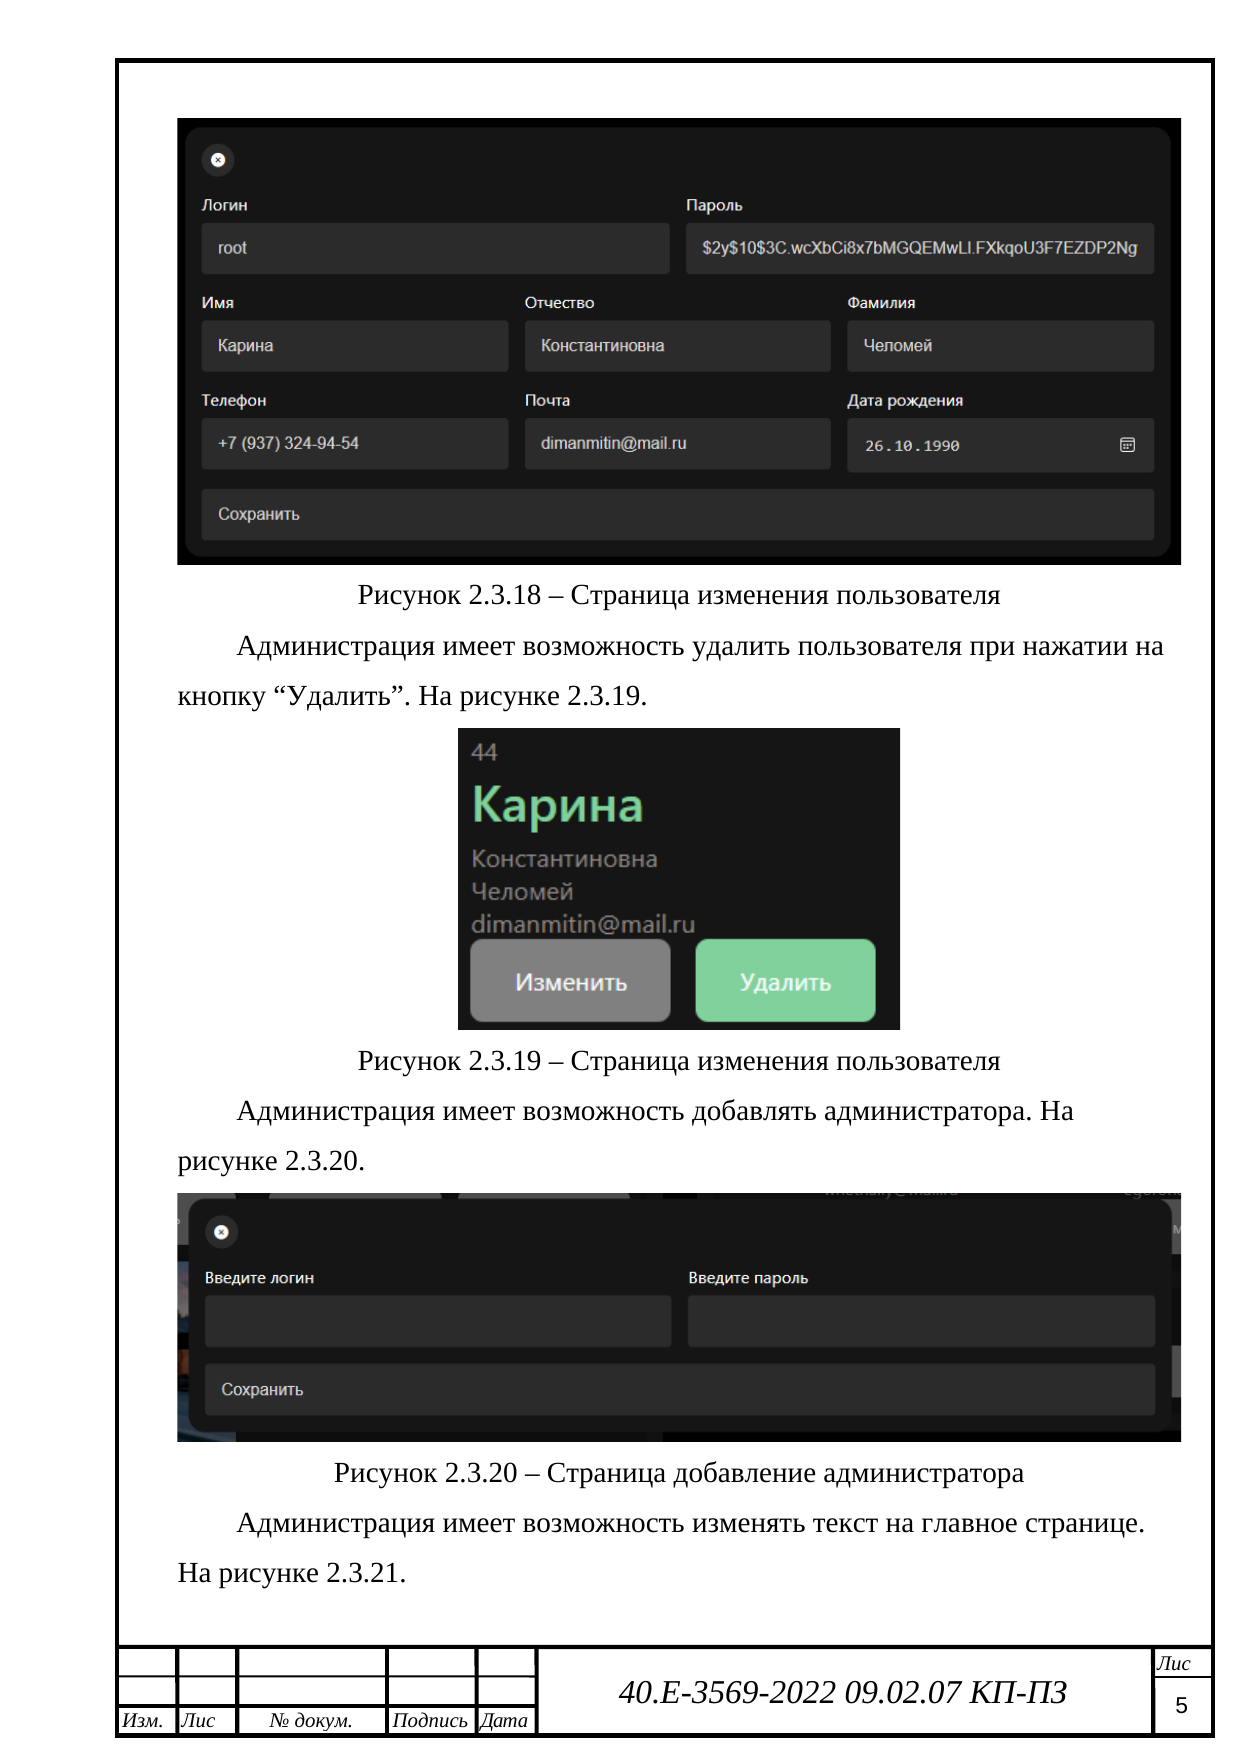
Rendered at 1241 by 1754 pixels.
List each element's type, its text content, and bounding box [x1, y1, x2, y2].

text Администрация имеет возможность удалить пользователя при нажатии на кнопку “Удалить”. На рисунке 2.3.19. [177, 628, 1181, 711]
text Администрация имеет возможность изменять текст на главное странице. На рисунке 2.3.21. [177, 1505, 1181, 1589]
text Рисунок 2.3.20 – Страница добавление администратора [177, 1455, 1181, 1488]
text Рисунок 2.3.18 – Страница изменения пользователя [177, 577, 1181, 611]
text Администрация имеет возможность добавлять администратора. На рисунке 2.3.20. [177, 1093, 1181, 1177]
picture [177, 1193, 1182, 1442]
picture [177, 118, 1182, 565]
text Рисунок 2.3.19 – Страница изменения пользователя [177, 1043, 1181, 1076]
picture [458, 728, 901, 1030]
